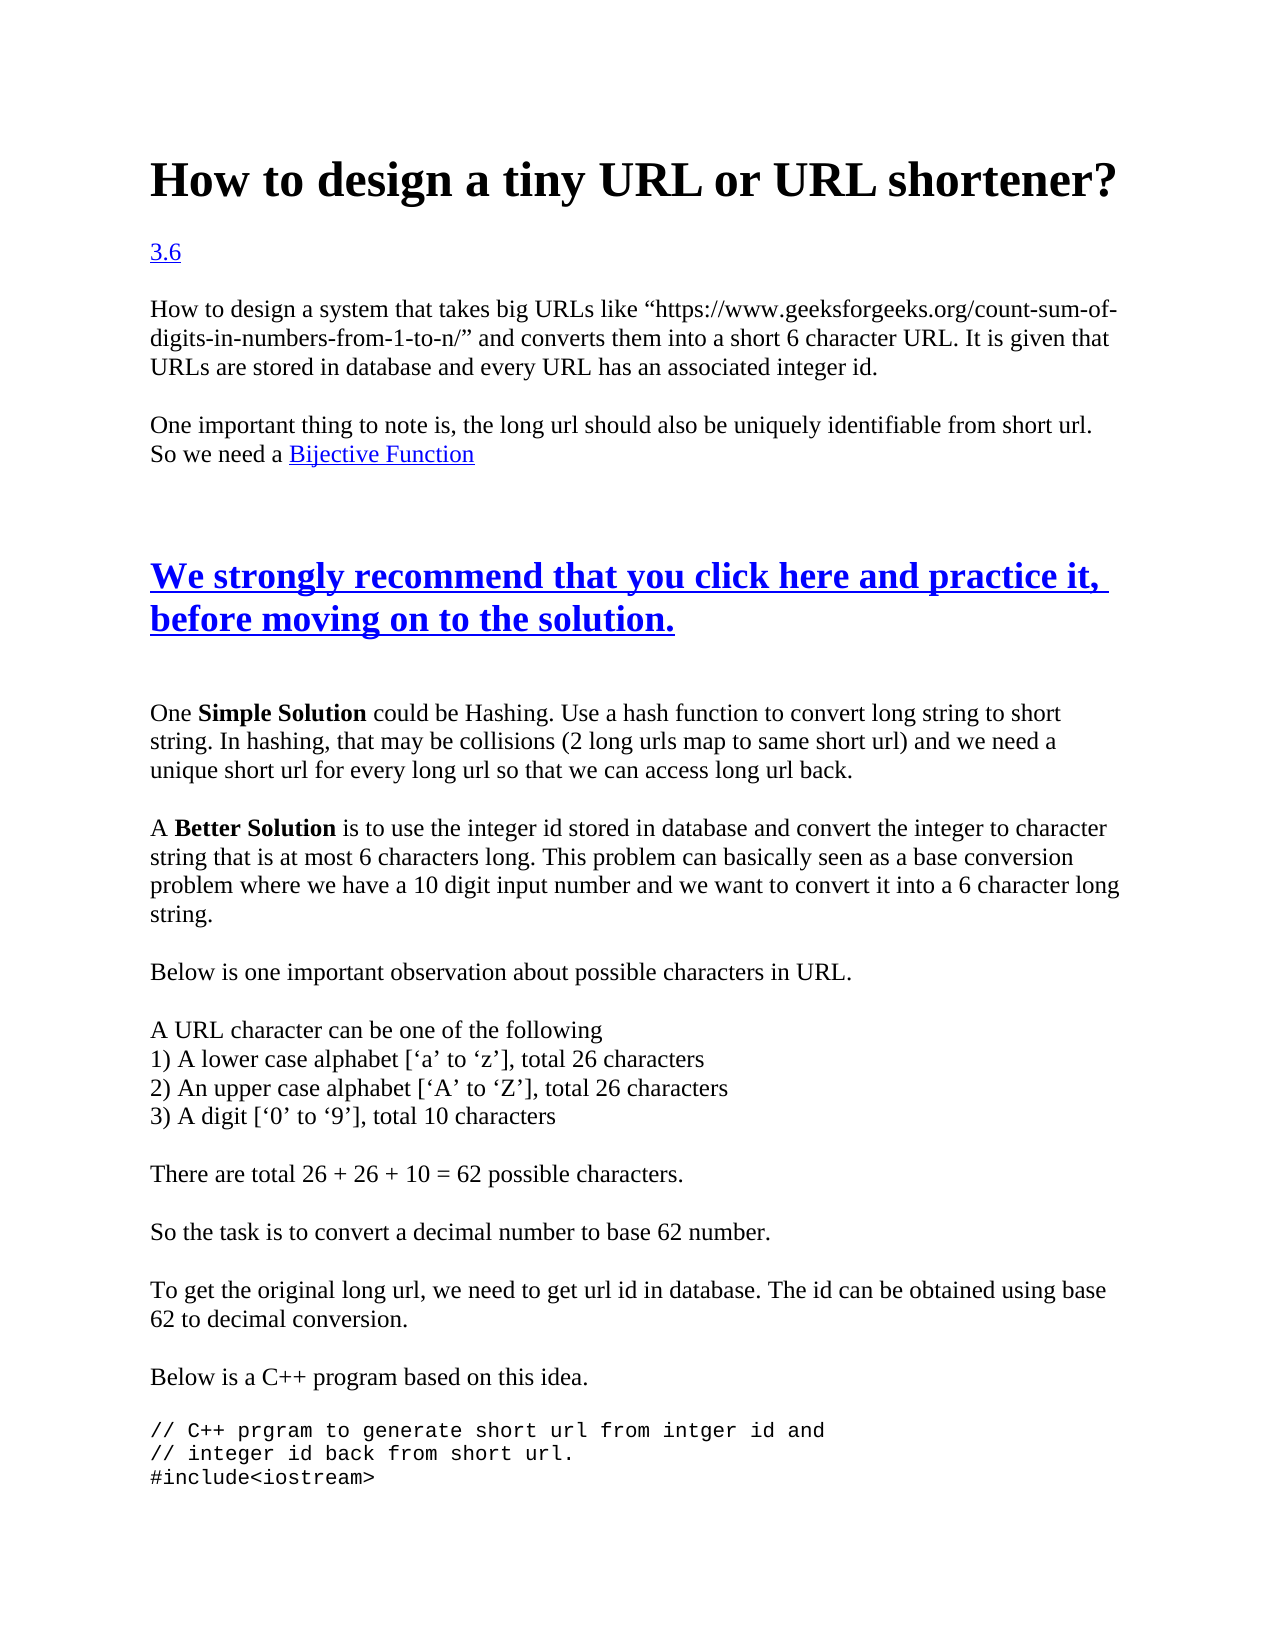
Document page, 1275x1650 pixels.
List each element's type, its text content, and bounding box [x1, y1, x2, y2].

text How to design a system that takes big URLs like “https://www.geeksforgeeks.org/count-sum-of-digits-in-numbers-from-1-to-n/” and converts them into a short 6 character URL. It is given that URLs are stored in database and every URL has an associated integer id. [150, 294, 1125, 381]
text One important thing to note is, the long url should also be uniquely identifiable from short url. So we need a Bijective Function [150, 410, 1125, 524]
text A URL character can be one of the following 1) A lower case alphabet [‘a’ to ‘z’], total 26 characters 2) An upper case alphabet [‘A’ to ‘Z’], total 26 characters 3) A digit [‘0’ to ‘9’], total 10 characters [150, 1015, 1125, 1130]
text To get the original long url, we need to get url id in database. The id can be obtained using base 62 to decimal conversion. [150, 1275, 1125, 1333]
text How to design a tiny URL or URL shortener? [150, 150, 1125, 207]
text There are total 26 + 26 + 10 = 62 possible characters. [150, 1159, 1125, 1188]
text So the task is to convert a decimal number to base 62 number. [150, 1217, 1125, 1246]
text Below is one important observation about possible characters in URL. [150, 957, 1125, 986]
text We strongly recommend that you click here and practice it, before moving on to the solution. [150, 553, 1125, 640]
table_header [150, 1420, 869, 1491]
text 3.6 [150, 237, 1125, 265]
text A Better Solution is to use the integer id stored in database and convert the integer to character string that is at most 6 characters long. This problem can basically seen as a base conversion problem where we have a 10 digit input number and we want to convert it into a 6 character long string. [150, 813, 1125, 928]
text One Simple Solution could be Hashing. Use a hash function to convert long string to short string. In hashing, that may be collisions (2 long urls map to same short url) and we need a unique short url for every long url so that we can access long url back. [150, 669, 1125, 784]
text Below is a C++ program based on this idea. [150, 1362, 1125, 1391]
